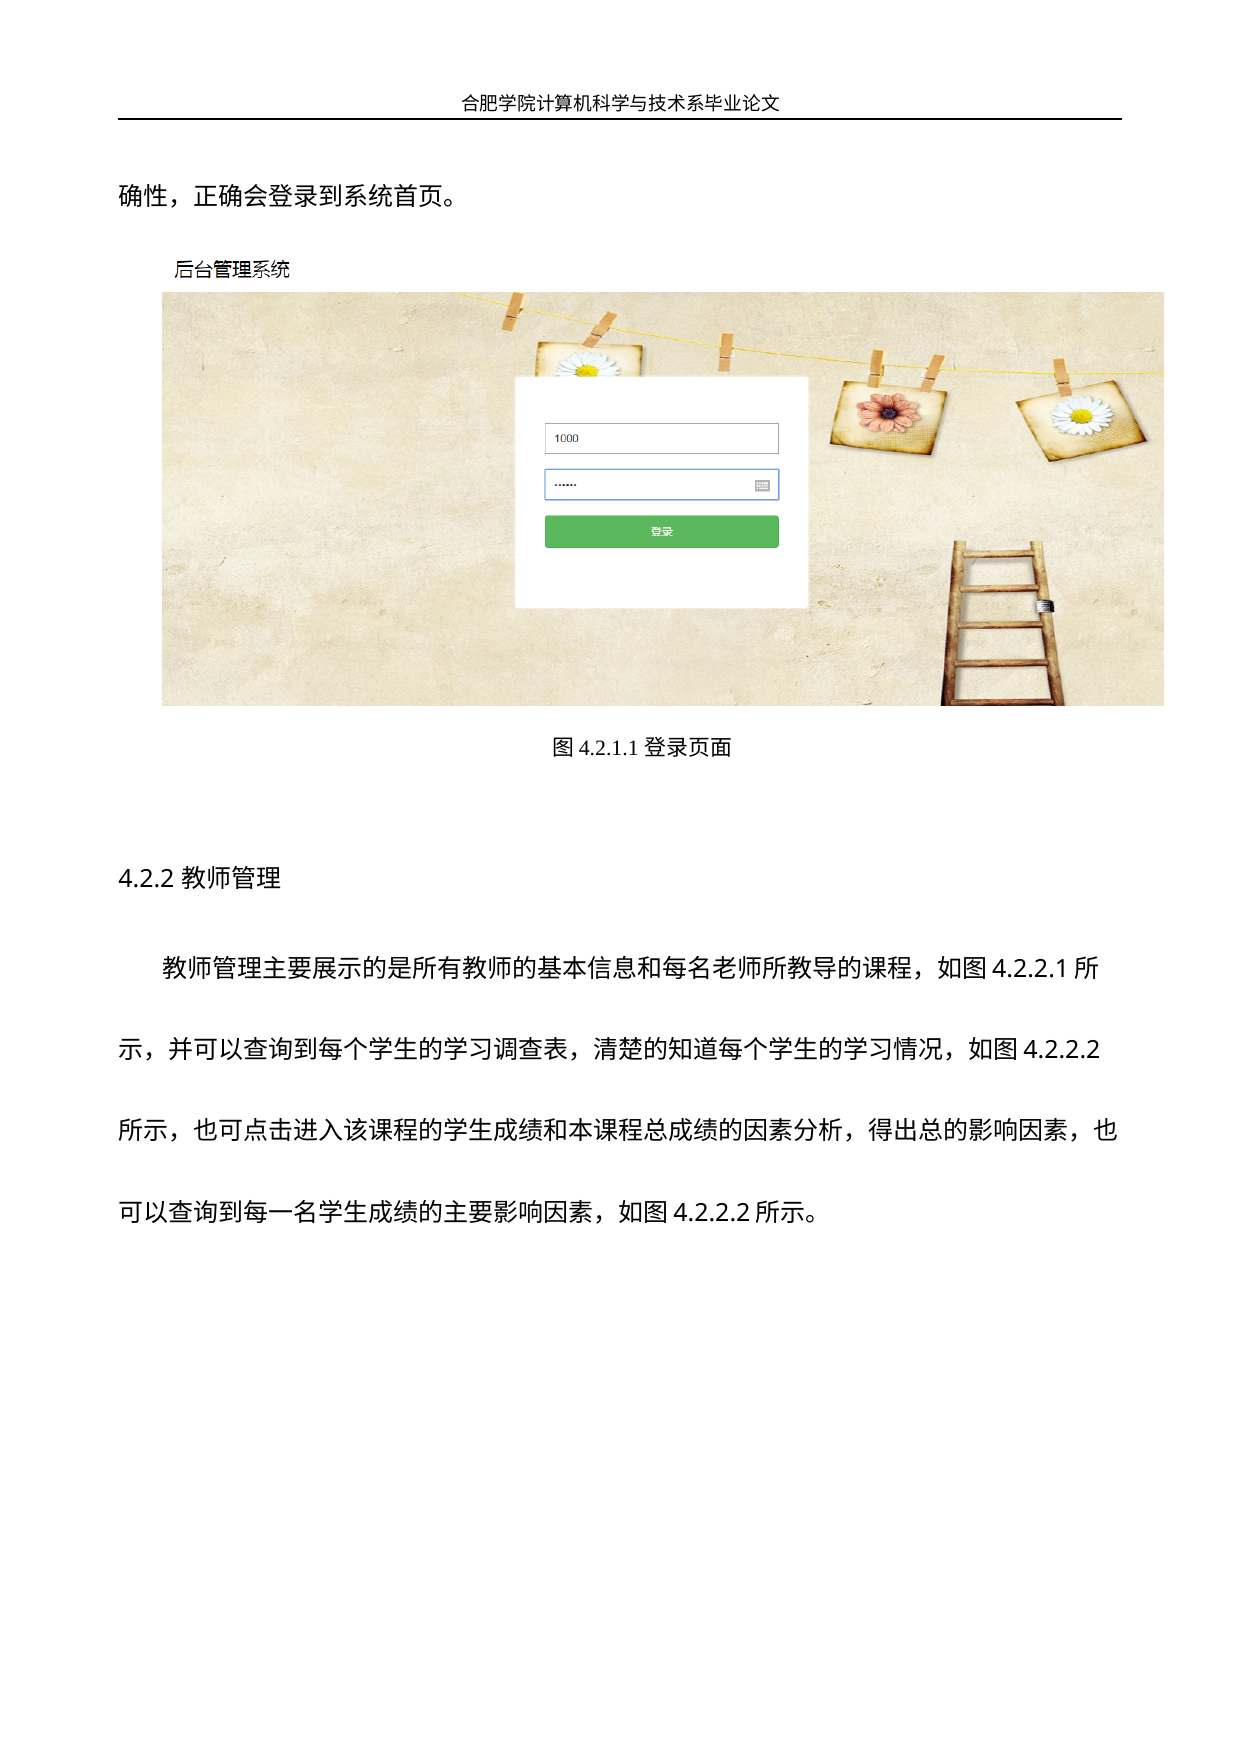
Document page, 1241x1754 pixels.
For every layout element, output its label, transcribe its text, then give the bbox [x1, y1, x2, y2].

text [118, 162, 1122, 227]
text 4.2.2 教师管理 [118, 844, 1122, 909]
text 图4.2.1.1 登录页面 [118, 730, 1122, 762]
text 教师管理主要展示的是所有教师的基本信息和每名老师所教导的课程，如图4.2.2.1所示，并可以查询到每个学生的学习调查表，清楚的知道每个学生的学习情况，如图4.2.2.2所示，也可点击进入该课程的学生成绩和本课程总成绩的因素分析，得出总的影响因素，也可以查询到每一名学生成绩的主要影响因素，如图4.2.2.2所示。 [118, 934, 1122, 1243]
picture [161, 254, 1165, 706]
